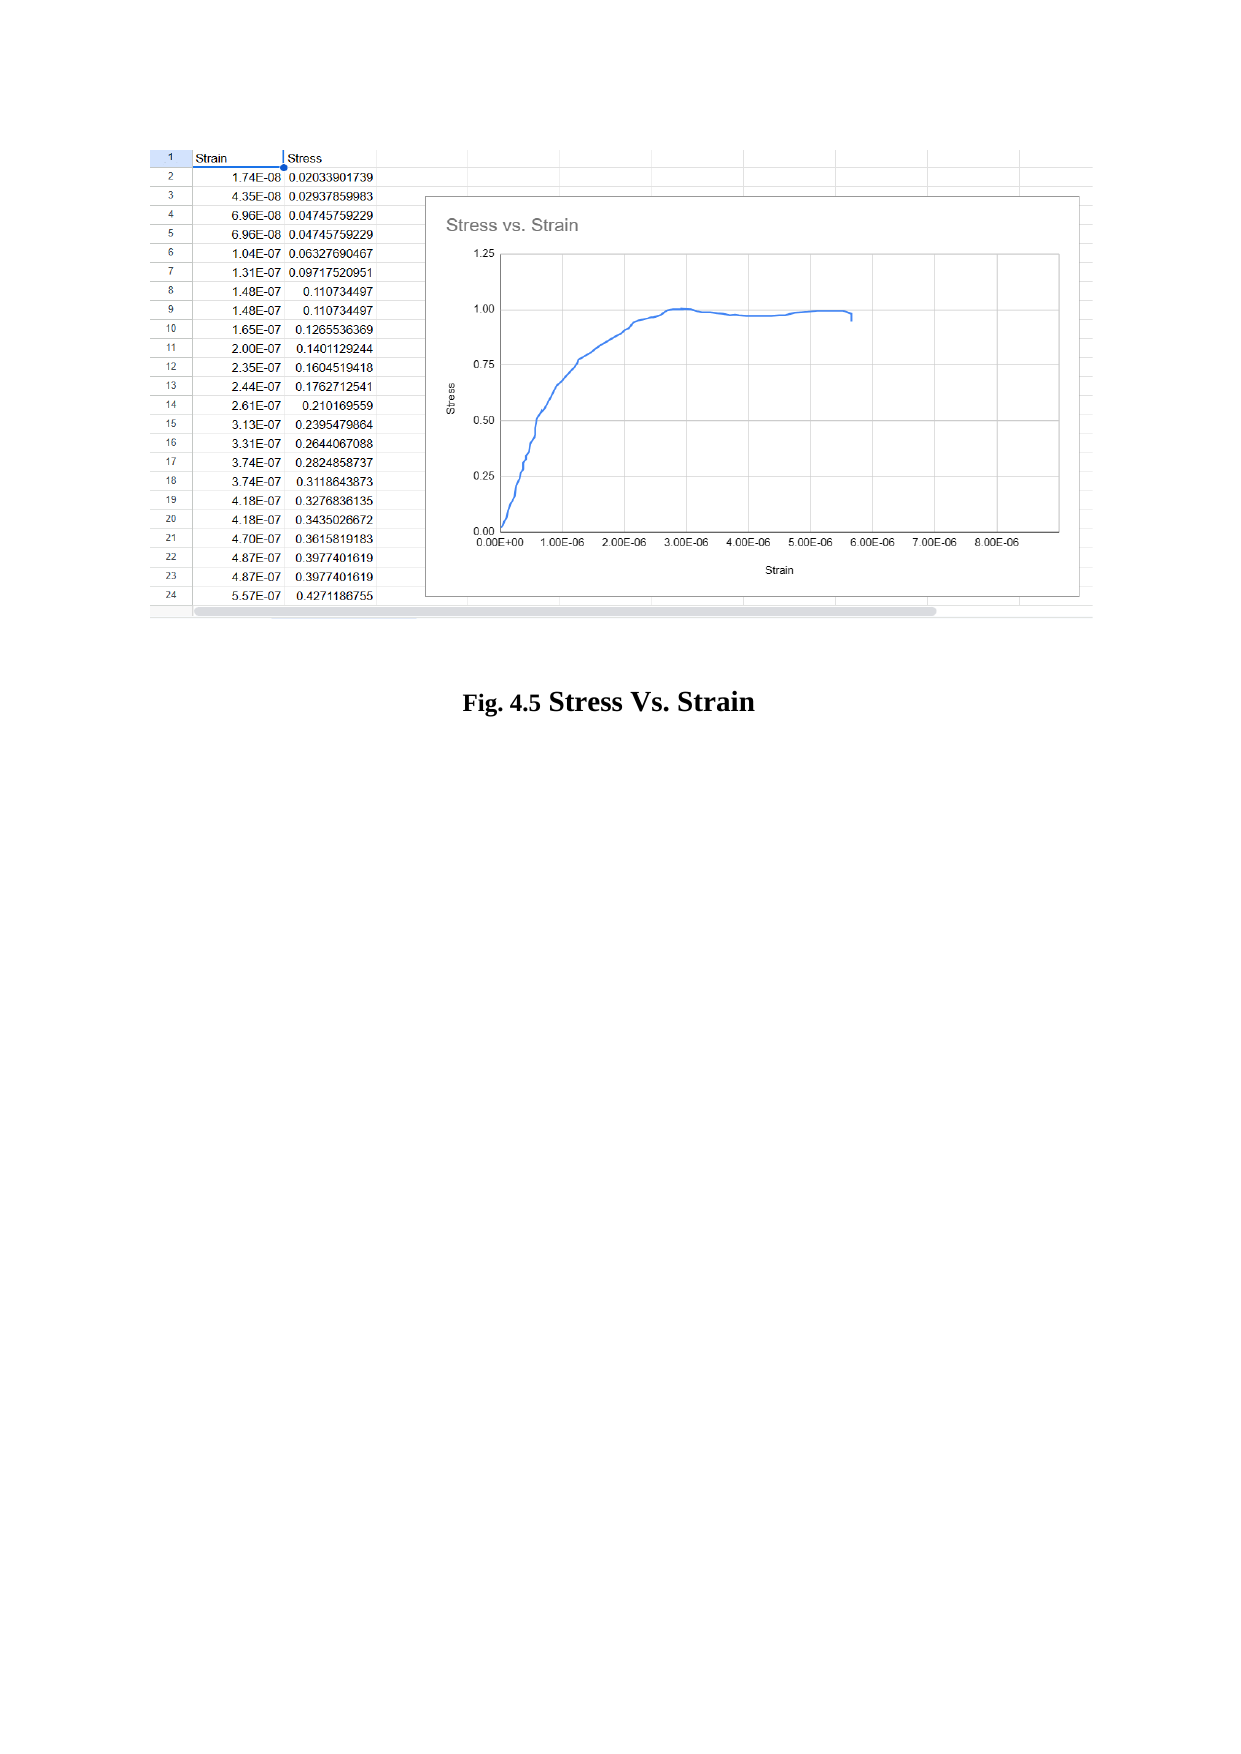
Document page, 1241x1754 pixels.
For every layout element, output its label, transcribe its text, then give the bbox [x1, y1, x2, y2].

picture [150, 150, 1093, 619]
text Fig. 4.5 Stress Vs. Strain [150, 684, 1090, 717]
